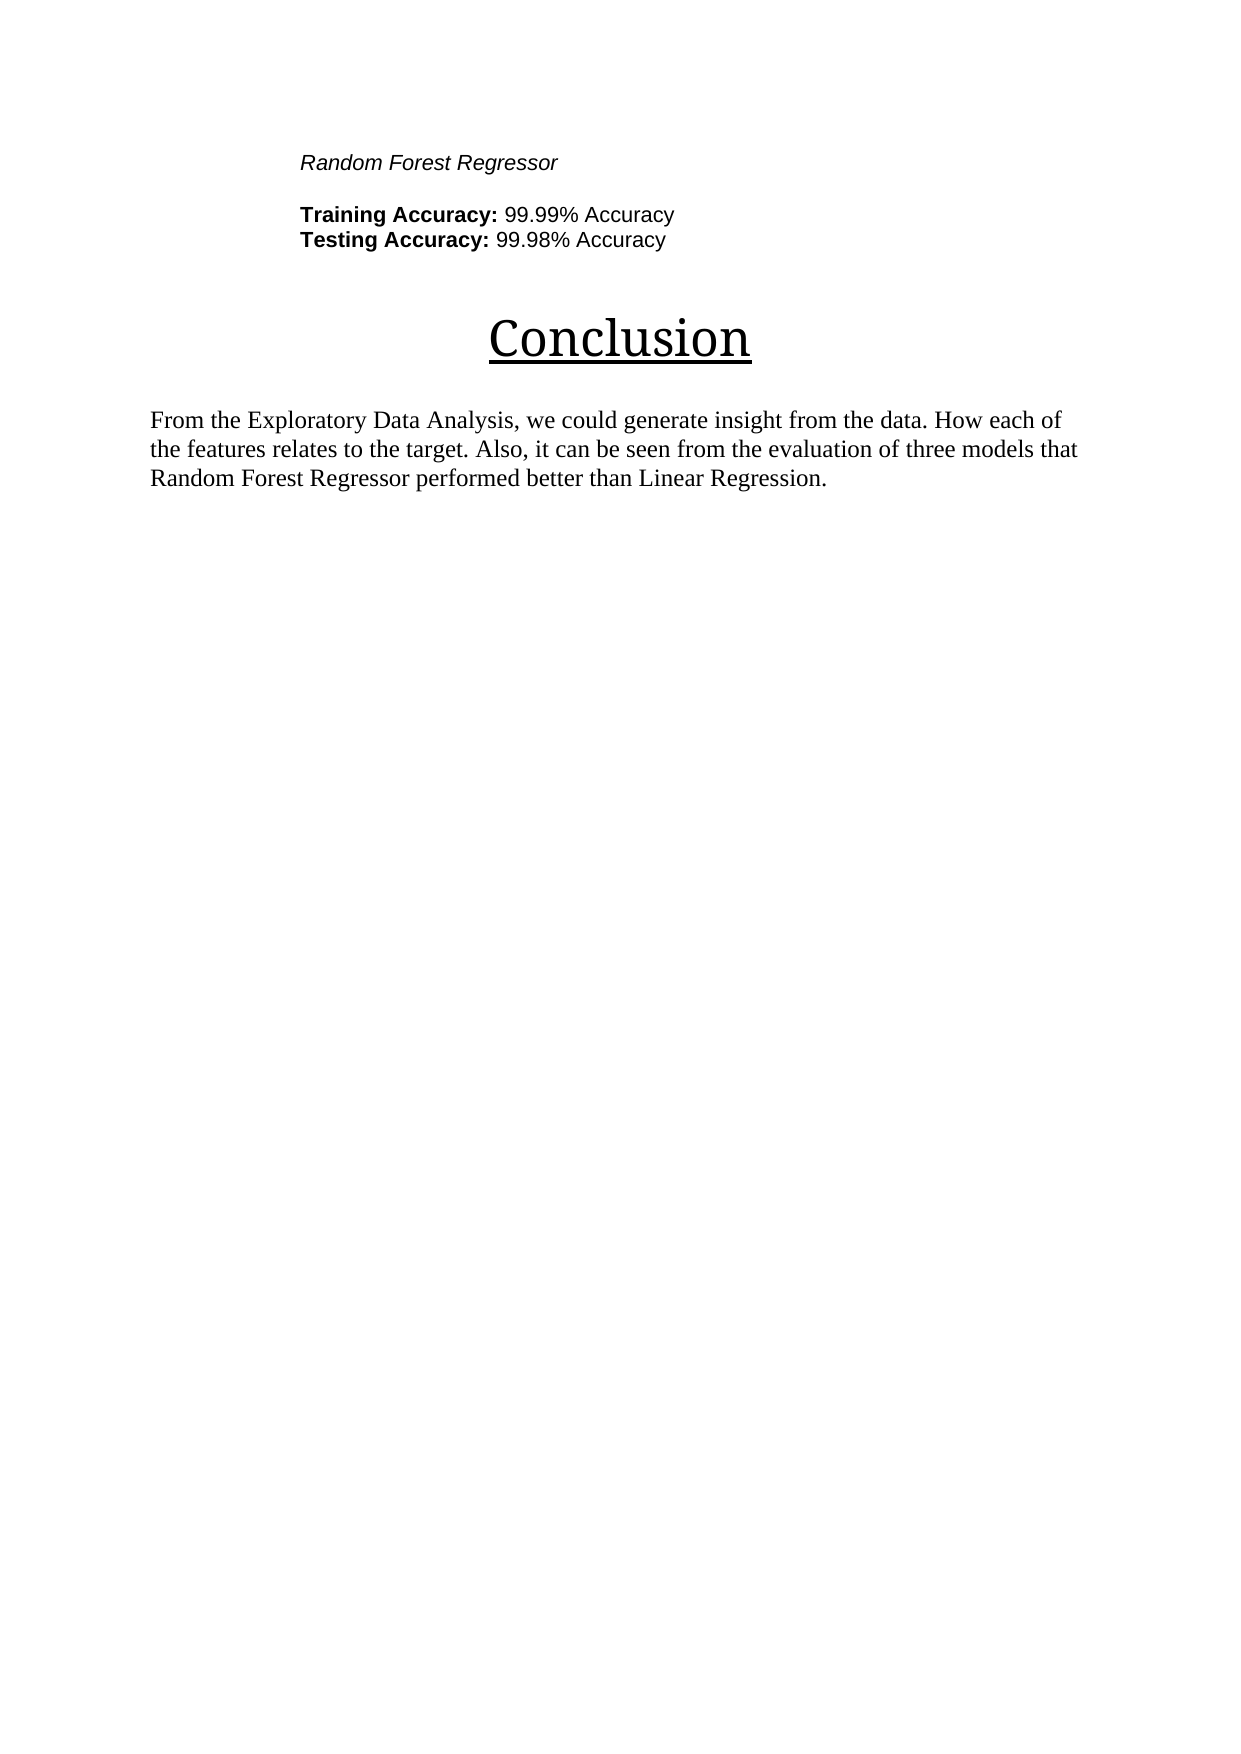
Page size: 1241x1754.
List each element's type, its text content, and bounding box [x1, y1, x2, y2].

subtitle Random Forest Regressor [300, 150, 1090, 175]
text From the Exploratory Data Analysis, we could generate insight from the data. How each of the features relates to the target. Also, it can be seen from the evaluation of three models that Random Forest Regressor performed better than Linear Regression. [150, 406, 1090, 492]
text Training Accuracy: 99.99% Accuracy Testing Accuracy: 99.98% Accuracy [300, 202, 1090, 253]
text Conclusion [150, 303, 1090, 371]
